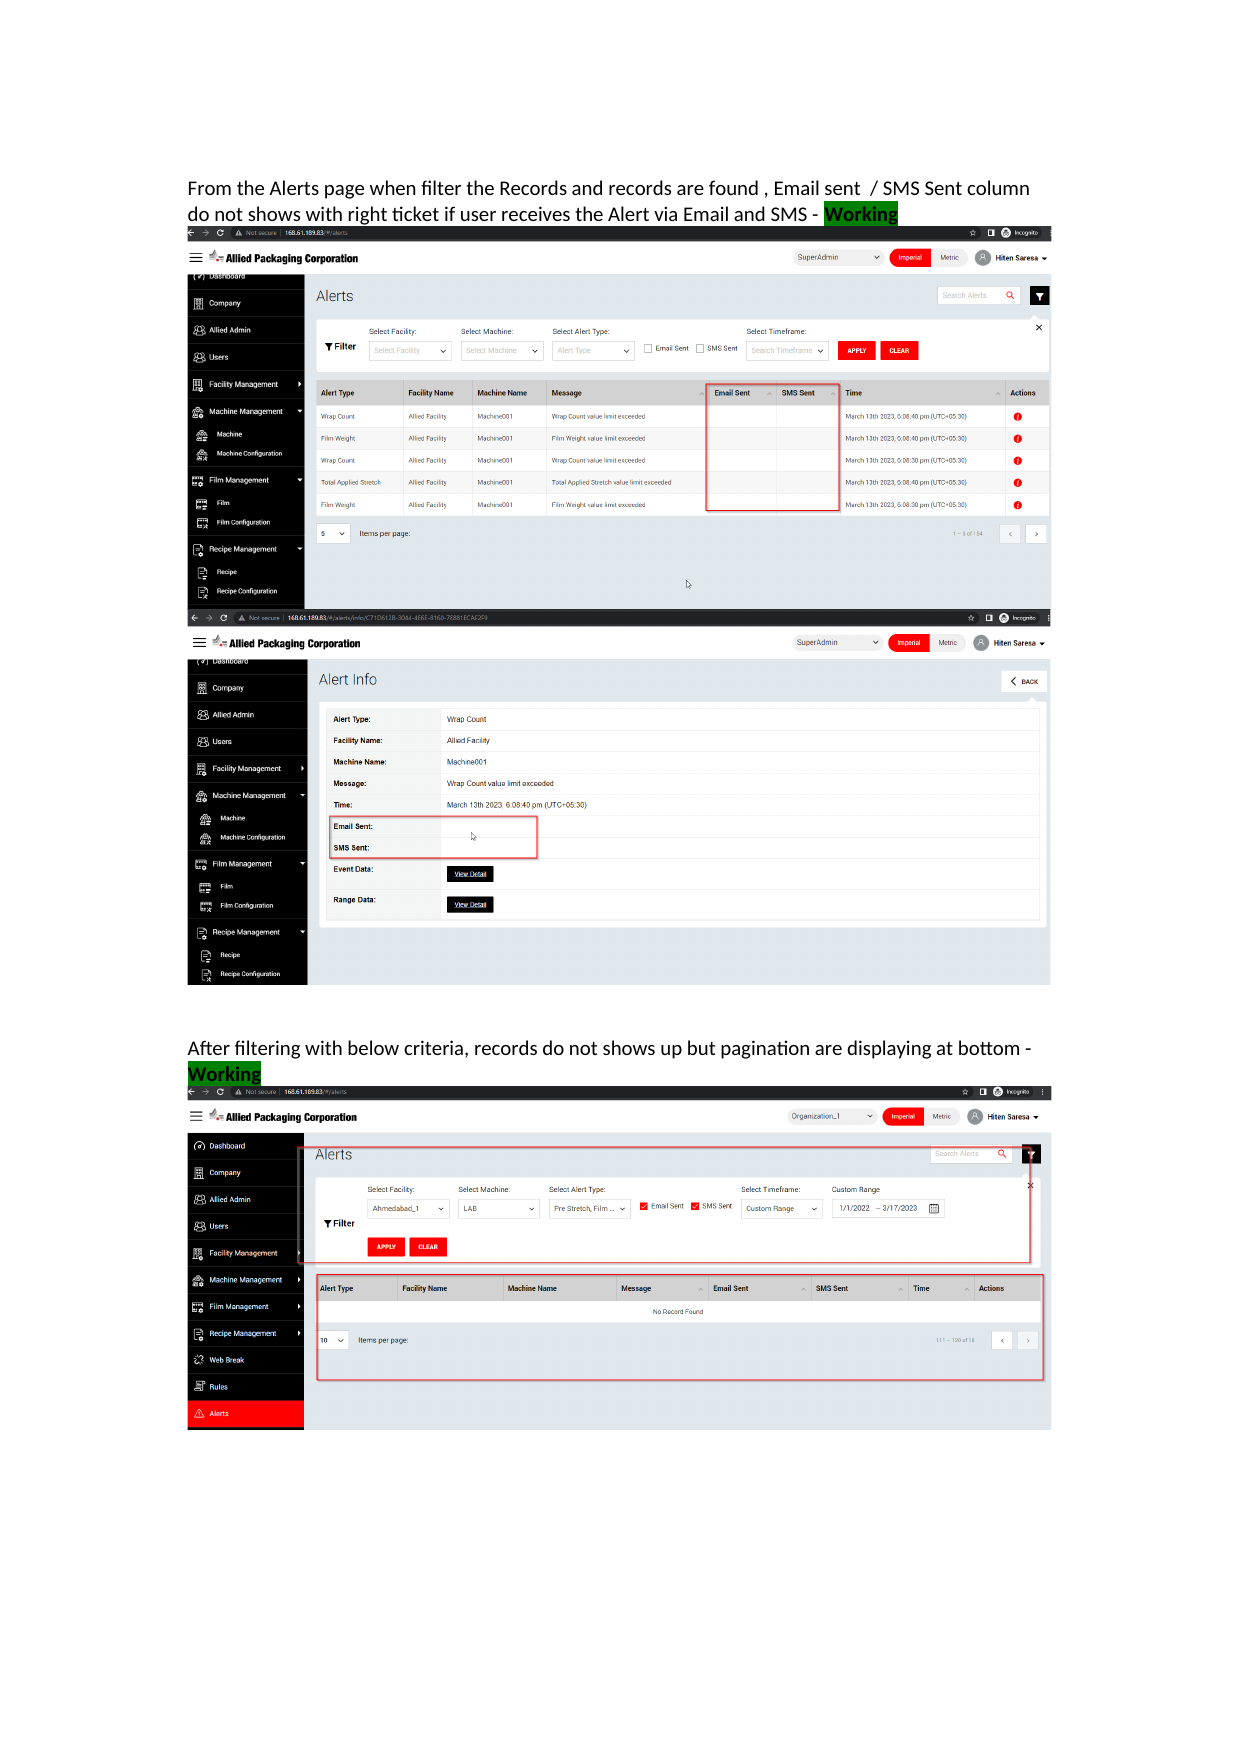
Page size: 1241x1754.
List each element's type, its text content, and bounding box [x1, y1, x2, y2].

text After filtering with below criteria, records do not shows up but pagination are displaying at bottom - Working [187, 1035, 1053, 1086]
picture [187, 226, 1052, 985]
picture [187, 1086, 1052, 1430]
text From the Alerts page when filter the Records and records are found , Email sent / SMS Sent column do not shows with right ticket if user receives the Alert via Email and SMS - Working [187, 175, 1053, 226]
